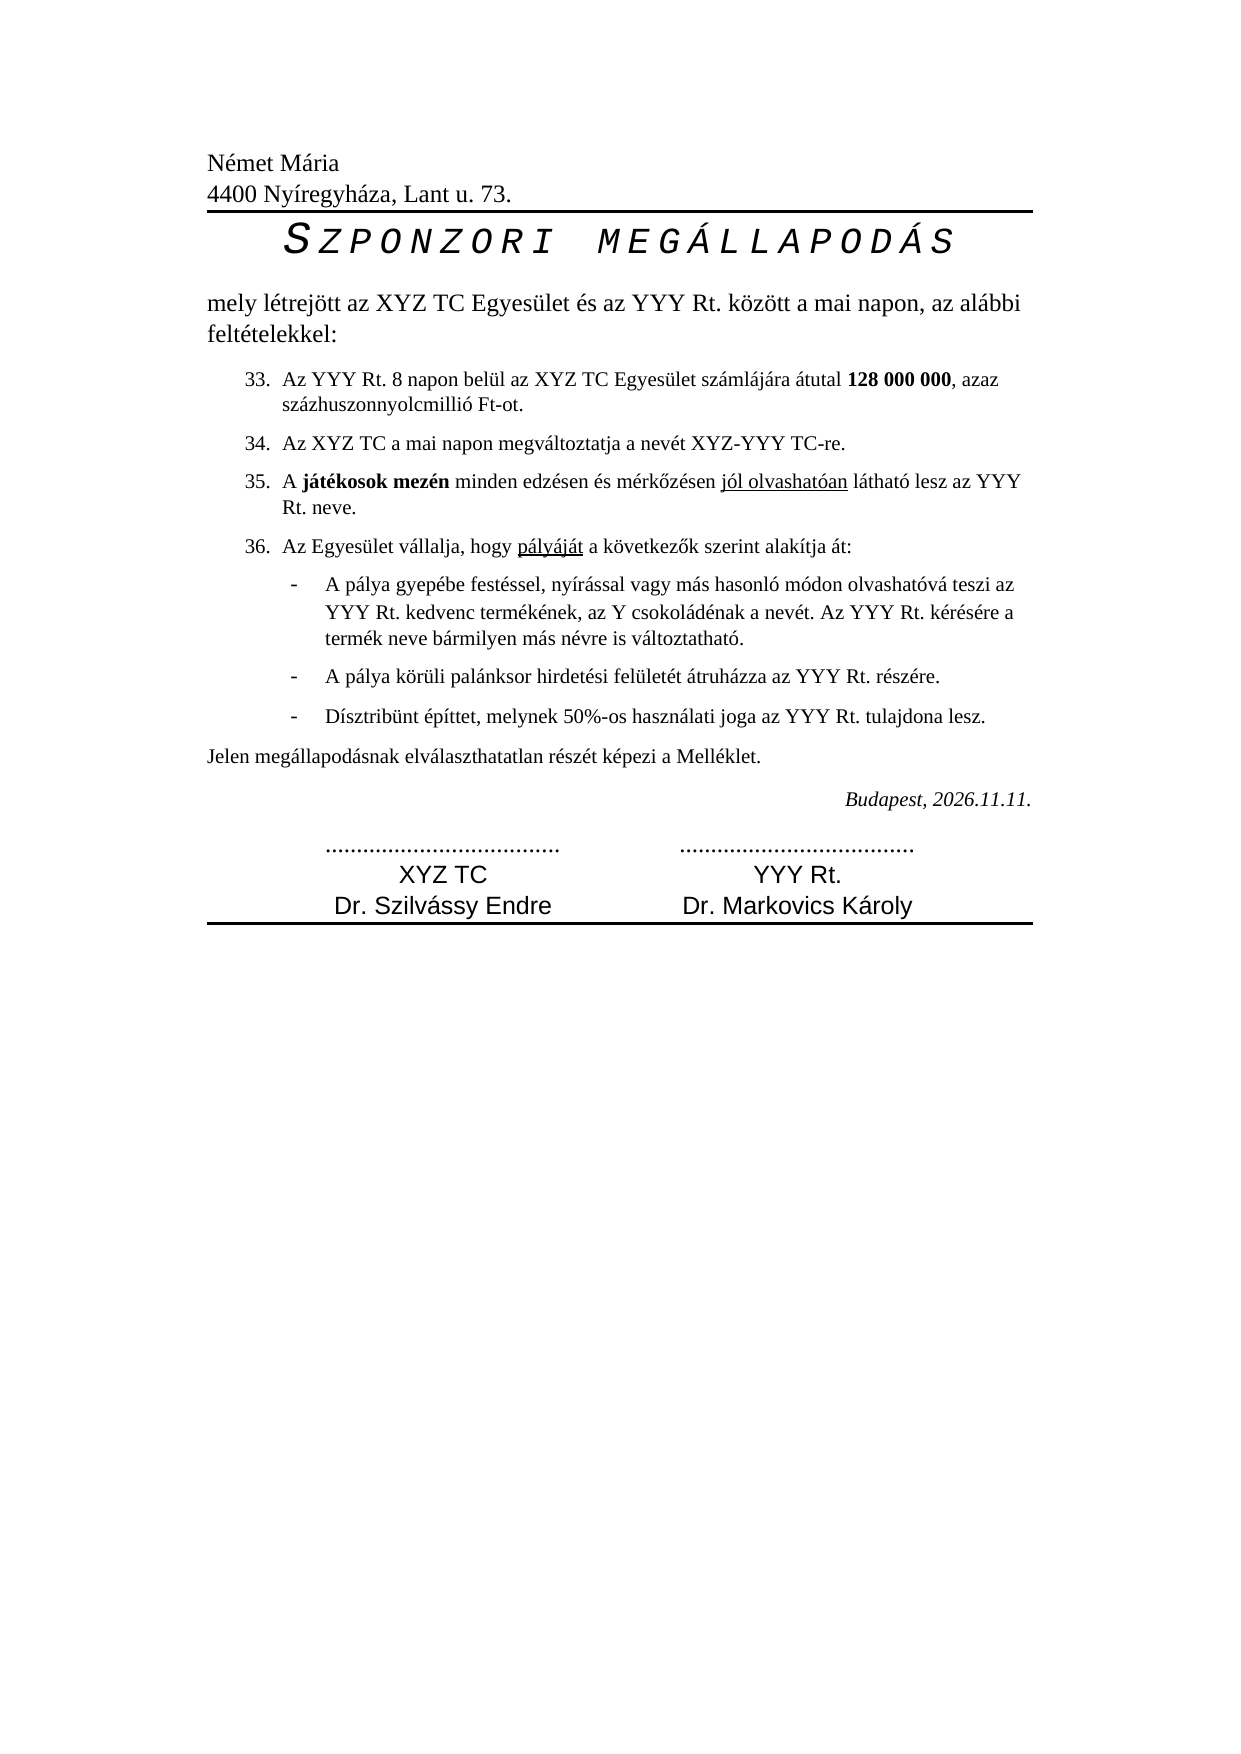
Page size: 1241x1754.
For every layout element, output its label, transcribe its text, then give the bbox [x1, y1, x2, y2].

list Az XYZ TC a mai napon megváltoztatja a nevét XYZ-YYY TC-re. [244, 431, 1033, 455]
text XYZ TC YYY Rt. [207, 860, 1033, 889]
list Az YYY Rt. 8 napon belül az XYZ TC Egyesület számlájára átutal 128 000 000, azaz százhuszonnyolcmillió Ft-ot. [244, 366, 1033, 416]
text Budapest, 2023.03.28. [207, 787, 1033, 811]
list Dísztribünt építtet, melynek 50%-os használati joga az YYY Rt. tulajdona lesz. [288, 704, 1033, 730]
text Szponzori megállapodás [207, 213, 1033, 267]
list A játékosok mezén minden edzésen és mérkőzésen jól olvashatóan látható lesz az YYY Rt. neve. [244, 469, 1033, 519]
text mely létrejött az XYZ TC Egyesület és az YYY Rt. között a mai napon, az alábbi feltételekkel: [207, 288, 1033, 347]
text Jelen megállapodásnak elválaszthatatlan részét képezi a Melléklet. [207, 744, 1033, 768]
list A pálya gyepébe festéssel, nyírással vagy más hasonló módon olvashatóvá teszi az YYY Rt. kedvenc termékének, az Y csokoládénak a nevét. Az YYY Rt. kérésére a termék neve bármilyen más névre is változtatható. [288, 572, 1033, 650]
text Német Mária [207, 148, 1033, 176]
text Dr. Szilvássy Endre Dr. Markovics Károly [207, 891, 1033, 922]
text 4400 Nyíregyháza, Lant u. 73. [207, 179, 1033, 207]
list A pálya körüli palánksor hirdetési felületét átruházza az YYY Rt. részére. [288, 664, 1033, 690]
list Az Egyesület vállalja, hogy pályáját a következők szerint alakítja át: [244, 534, 1033, 558]
